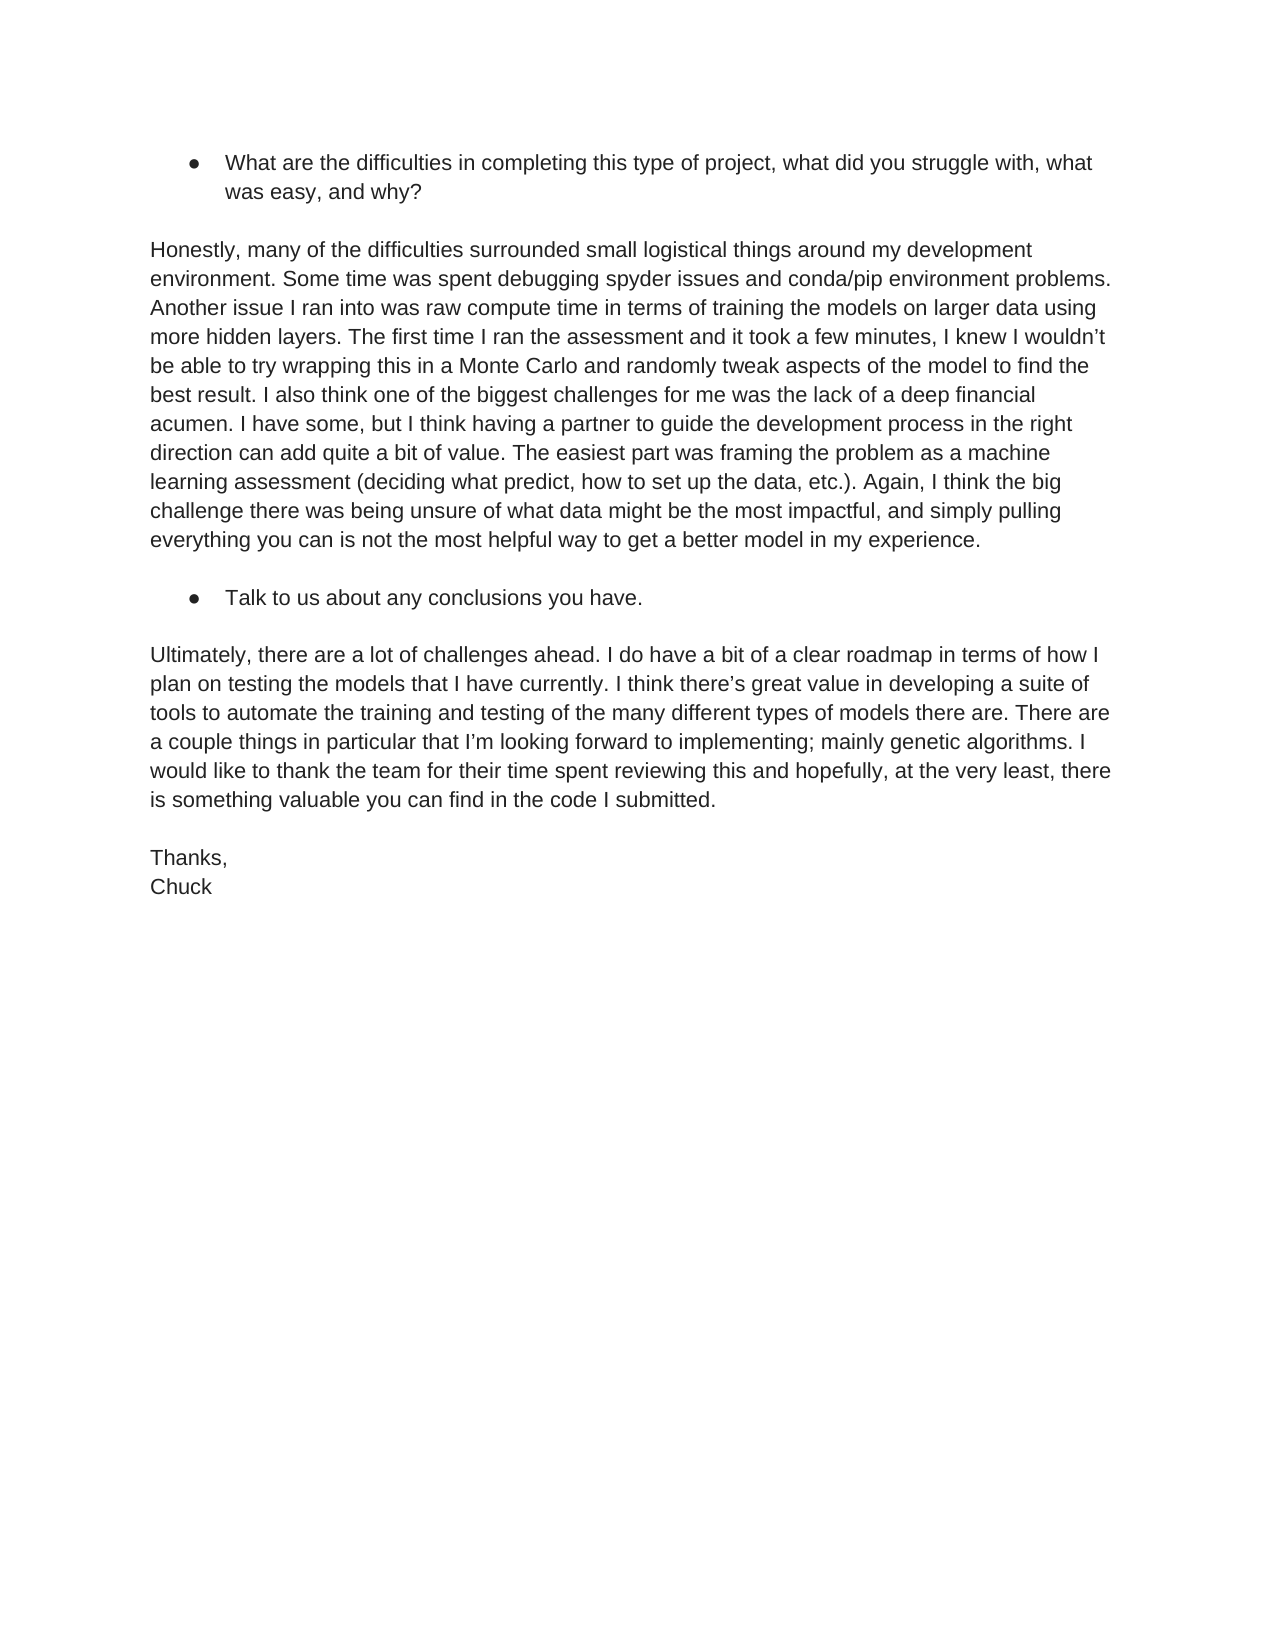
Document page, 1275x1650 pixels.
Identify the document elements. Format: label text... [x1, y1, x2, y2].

list What are the difficulties in completing this type of project, what did you struggle with, what was easy, and why? [187, 150, 1125, 204]
list Talk to us about any conclusions you have. [187, 584, 1125, 609]
text Chuck [150, 874, 1125, 899]
text Ultimately, there are a lot of challenges ahead. I do have a bit of a clear roadmap in terms of how I plan on testing the models that I have currently. I think there’s great value in developing a suite of tools to automate the training and testing of the many different types of models there are. There are a couple things in particular that I’m looking forward to implementing; mainly genetic algorithms. I would like to thank the team for their time spent reviewing this and hopefully, at the very least, there is something valuable you can find in the code I submitted. [150, 642, 1125, 812]
text Honestly, many of the difficulties surrounded small logistical things around my development environment. Some time was spent debugging spyder issues and conda/pip environment problems. Another issue I ran into was raw compute time in terms of training the models on larger data using more hidden layers. The first time I ran the assessment and it took a few minutes, I knew I wouldn’t be able to try wrapping this in a Monte Carlo and randomly tweak aspects of the model to find the best result. I also think one of the biggest challenges for me was the lack of a deep financial acumen. I have some, but I think having a partner to guide the development process in the right direction can add quite a bit of value. The easiest part was framing the problem as a machine learning assessment (deciding what predict, how to set up the data, etc.). Again, I think the big challenge there was being unsure of what data might be the most impactful, and simply pulling everything you can is not the most helpful way to get a better model in my experience. [150, 237, 1125, 552]
text Thanks, [150, 845, 1125, 870]
